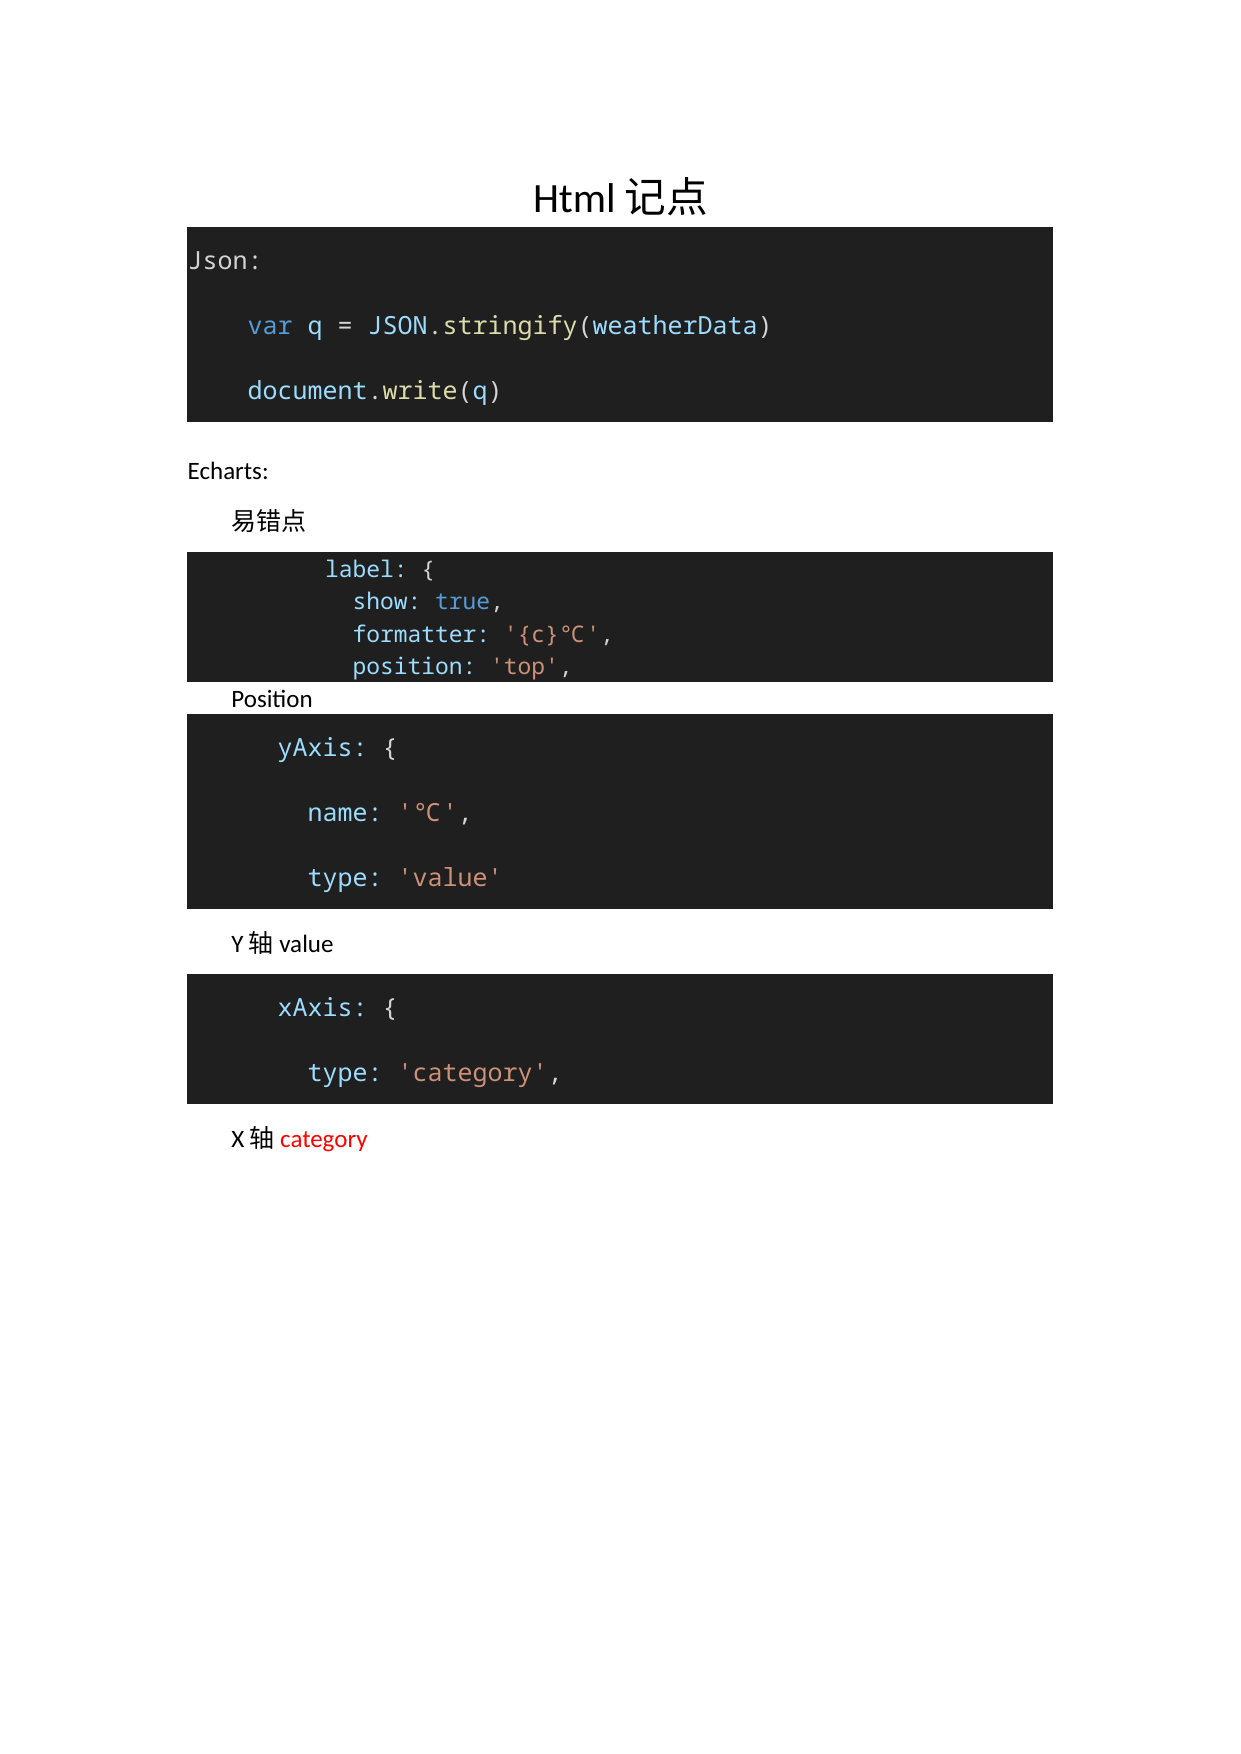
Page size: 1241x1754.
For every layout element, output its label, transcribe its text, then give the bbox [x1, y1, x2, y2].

text X轴 category [187, 1104, 1053, 1169]
text Json: [187, 227, 1053, 292]
text type: 'value' [187, 844, 1053, 909]
text name: '℃', [187, 779, 1053, 844]
text Html记点 [187, 162, 1053, 227]
text Y轴 value [187, 909, 1053, 974]
text Position [187, 682, 1053, 714]
text label: { [187, 552, 1053, 584]
text position: 'top', [187, 649, 1053, 682]
text document.write(q) [187, 357, 1053, 422]
text Echarts: [187, 454, 1053, 487]
text xAxis: { [187, 974, 1053, 1039]
text var q = JSON.stringify(weatherData) [187, 292, 1053, 357]
text 易错点 [187, 487, 1053, 552]
text show: true, [187, 584, 1053, 617]
text type: 'category', [187, 1039, 1053, 1104]
text formatter: '{c}℃', [187, 617, 1053, 649]
text yAxis: { [187, 714, 1053, 779]
